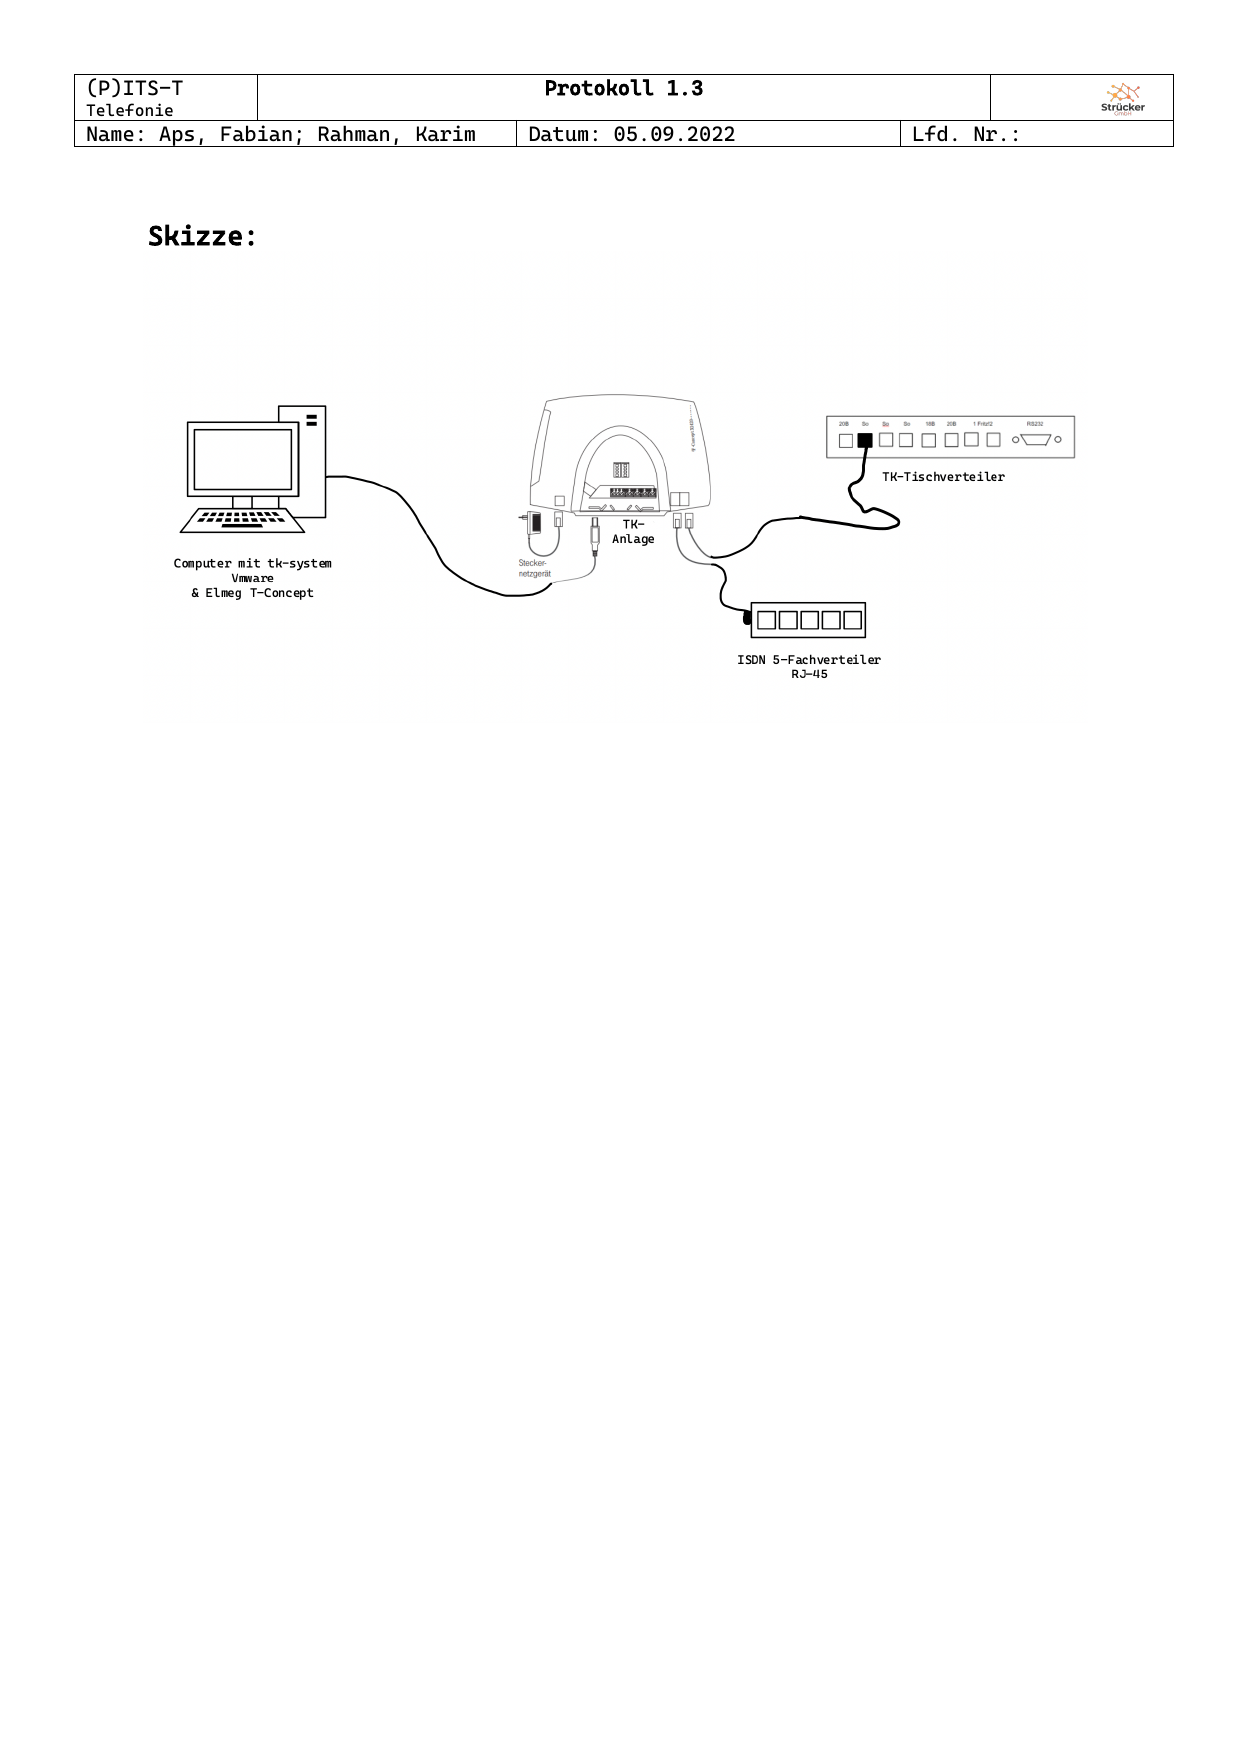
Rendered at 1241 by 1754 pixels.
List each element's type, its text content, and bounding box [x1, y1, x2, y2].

picture [143, 251, 1089, 723]
subtitle Skizze: [148, 219, 1093, 251]
picture [1099, 75, 1147, 120]
